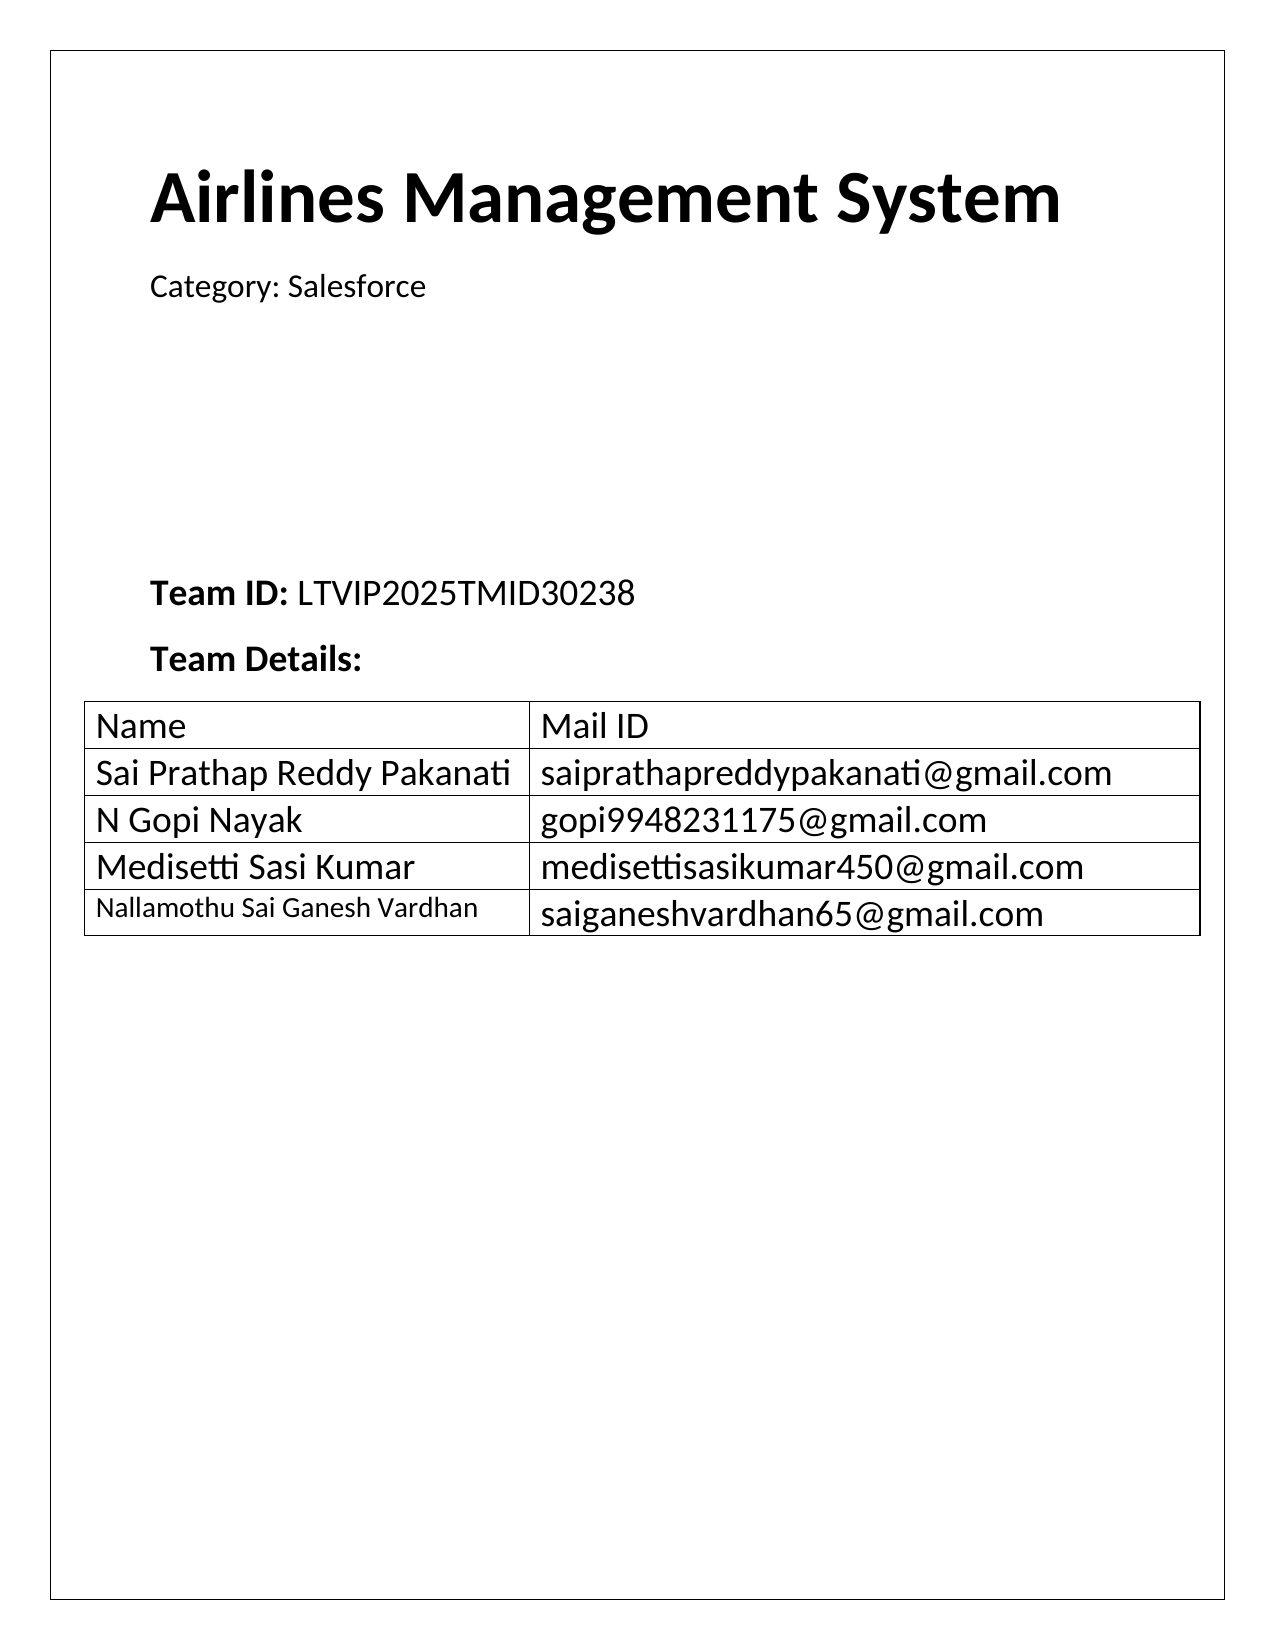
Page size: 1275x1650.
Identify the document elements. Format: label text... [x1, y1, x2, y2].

table_cell Medisetti Sasi Kumar [85, 843, 529, 888]
table_cell saiprathapreddypakanati@gmail.com [530, 749, 1199, 795]
text Team Details: [150, 635, 1125, 681]
table_cell Nallamothu Sai Ganesh Vardhan [85, 890, 529, 935]
text Team ID: LTVIP2025TMID30238 [150, 569, 1125, 614]
table_cell N Gopi Nayak [85, 796, 529, 842]
text Airlines Management System [150, 150, 1125, 242]
table_cell Sai Prathap Reddy Pakanati [85, 749, 529, 795]
table_cell gopi9948231175@gmail.com [530, 796, 1199, 842]
table_cell medisettisasikumar450@gmail.com [530, 843, 1199, 888]
text Category: Salesforce [150, 266, 1125, 306]
table_cell saiganeshvardhan65@gmail.com [530, 890, 1199, 935]
table_header Name [85, 702, 529, 748]
table_header Mail ID [530, 702, 1199, 748]
